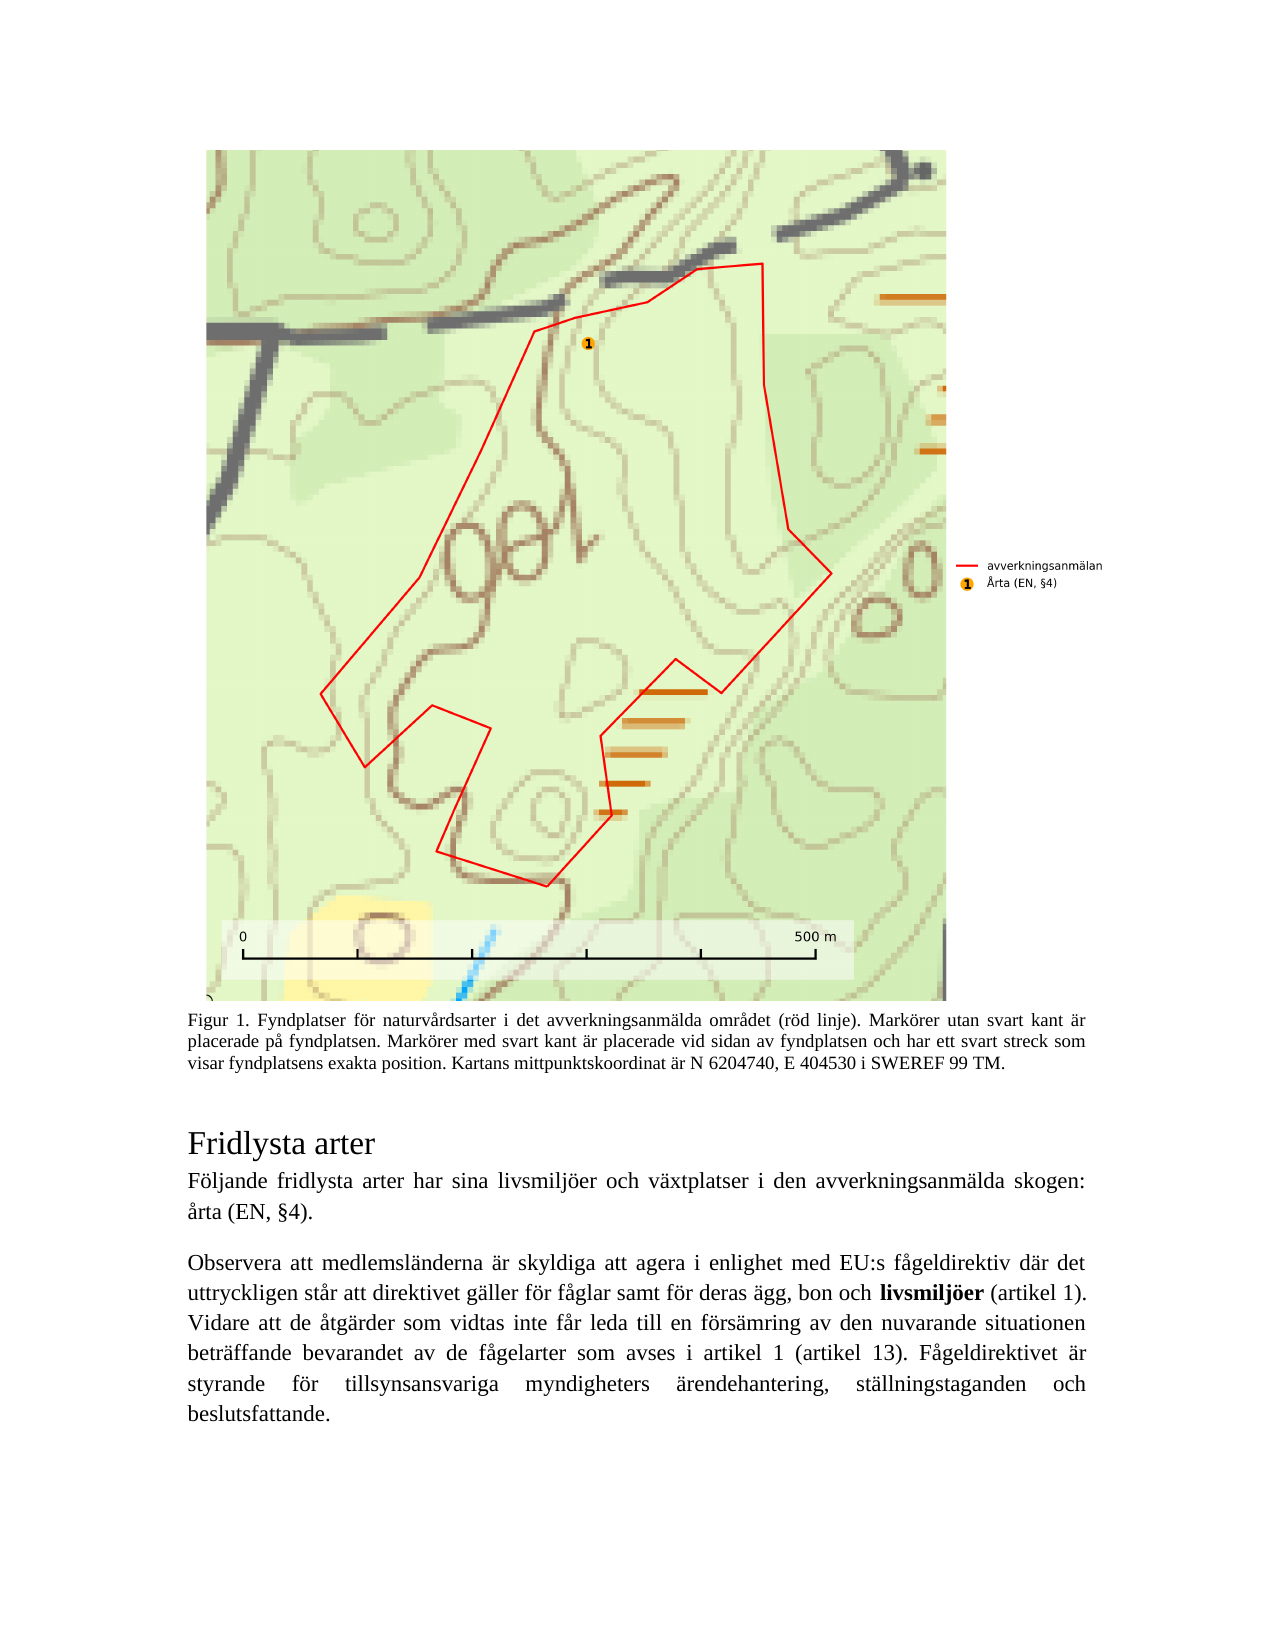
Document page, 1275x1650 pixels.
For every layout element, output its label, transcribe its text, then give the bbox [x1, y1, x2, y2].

text Figur 1. Fyndplatser för naturvårdsarter i det avverkningsanmälda området (röd linje). Markörer utan svart kant är placerade på fyndplatsen. Markörer med svart kant är placerade vid sidan av fyndplatsen och har ett svart streck som visar fyndplatsens exakta position. Kartans mittpunktskoordinat är N 6204740, E 404530 i SWEREF 99 TM. [187, 1009, 1087, 1073]
subtitle Fridlysta arter [187, 1123, 1087, 1162]
picture [206, 150, 1107, 1001]
text Observera att medlemsländerna är skyldiga att agera i enlighet med EU:s fågeldirektiv där det uttryckligen står att direktivet gäller för fåglar samt för deras ägg, bon och livsmiljöer (artikel 1). Vidare att de åtgärder som vidtas inte får leda till en försämring av den nuvarande situationen beträffande bevarandet av de fågelarter som avses i artikel 1 (artikel 13). Fågeldirektivet är styrande för tillsynsansvariga myndigheters ärendehantering, ställningstaganden och beslutsfattande. [187, 1249, 1087, 1426]
text Följande fridlysta arter har sina livsmiljöer och växtplatser i den avverkningsanmälda skogen: årta (EN, §4). [187, 1168, 1087, 1224]
